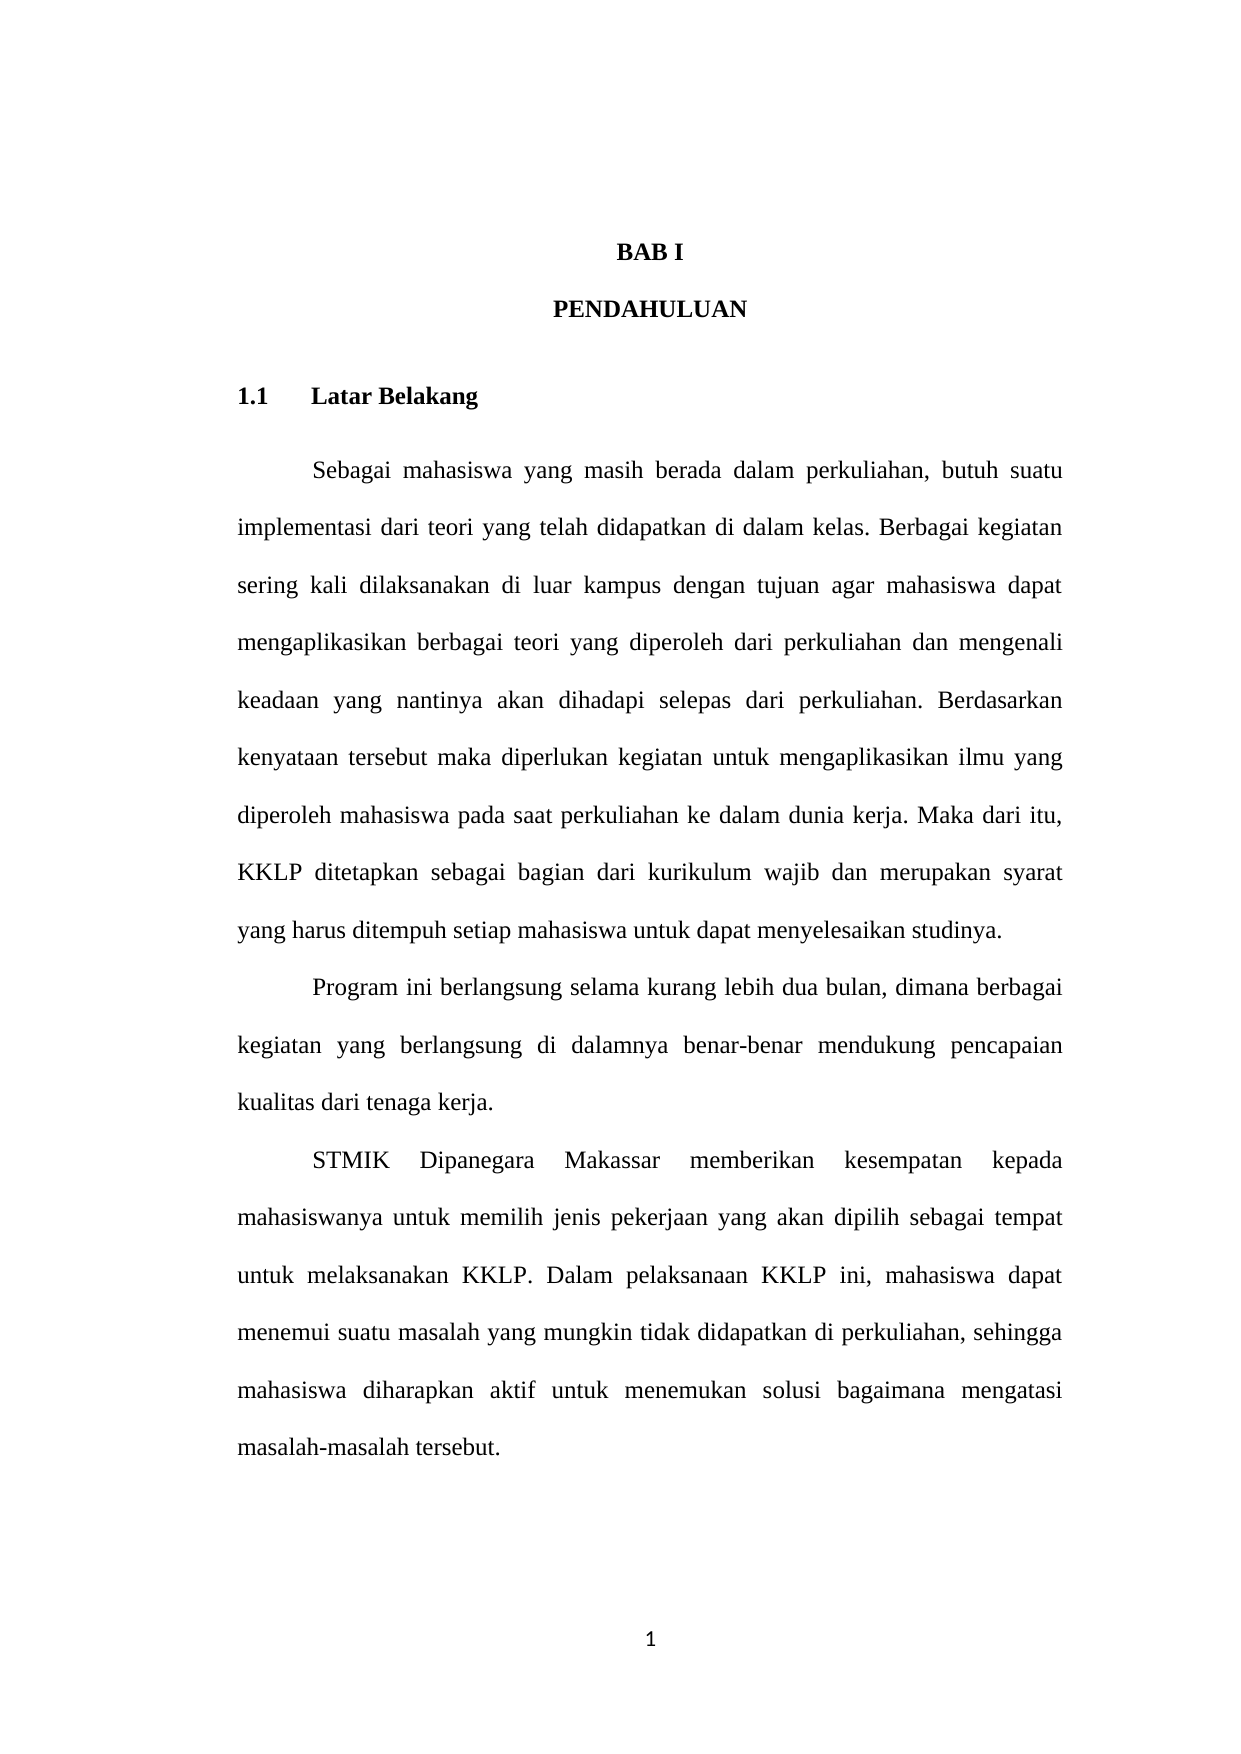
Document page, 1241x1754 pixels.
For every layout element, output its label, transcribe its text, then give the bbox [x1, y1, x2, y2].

text Program ini berlangsung selama kurang lebih dua bulan, dimana berbagai kegiatan yang berlangsung di dalamnya benar-benar mendukung pencapaian kualitas dari tenaga kerja. [237, 972, 1063, 1116]
text PENDAHULUAN [237, 294, 1063, 323]
text STMIK Dipanegara Makassar memberikan kesempatan kepada mahasiswanya untuk memilih jenis pekerjaan yang akan dipilih sebagai tempat untuk melaksanakan KKLP. Dalam pelaksanaan KKLP ini, mahasiswa dapat menemui suatu masalah yang mungkin tidak didapatkan di perkuliahan, sehingga mahasiswa diharapkan aktif untuk menemukan solusi bagaimana mengatasi masalah-masalah tersebut. [237, 1145, 1063, 1461]
text BAB I [237, 237, 1063, 266]
text Sebagai mahasiswa yang masih berada dalam perkuliahan, butuh suatu implementasi dari teori yang telah didapatkan di dalam kelas. Berbagai kegiatan sering kali dilaksanakan di luar kampus dengan tujuan agar mahasiswa dapat mengaplikasikan berbagai teori yang diperoleh dari perkuliahan dan mengenali keadaan yang nantinya akan dihadapi selepas dari perkuliahan. Berdasarkan kenyataan tersebut maka diperlukan kegiatan untuk mengaplikasikan ilmu yang diperoleh mahasiswa pada saat perkuliahan ke dalam dunia kerja. Maka dari itu, KKLP ditetapkan sebagai bagian dari kurikulum wajib dan merupakan syarat yang harus ditempuh setiap mahasiswa untuk dapat menyelesaikan studinya. [237, 455, 1063, 944]
list Latar Belakang [237, 381, 1063, 409]
